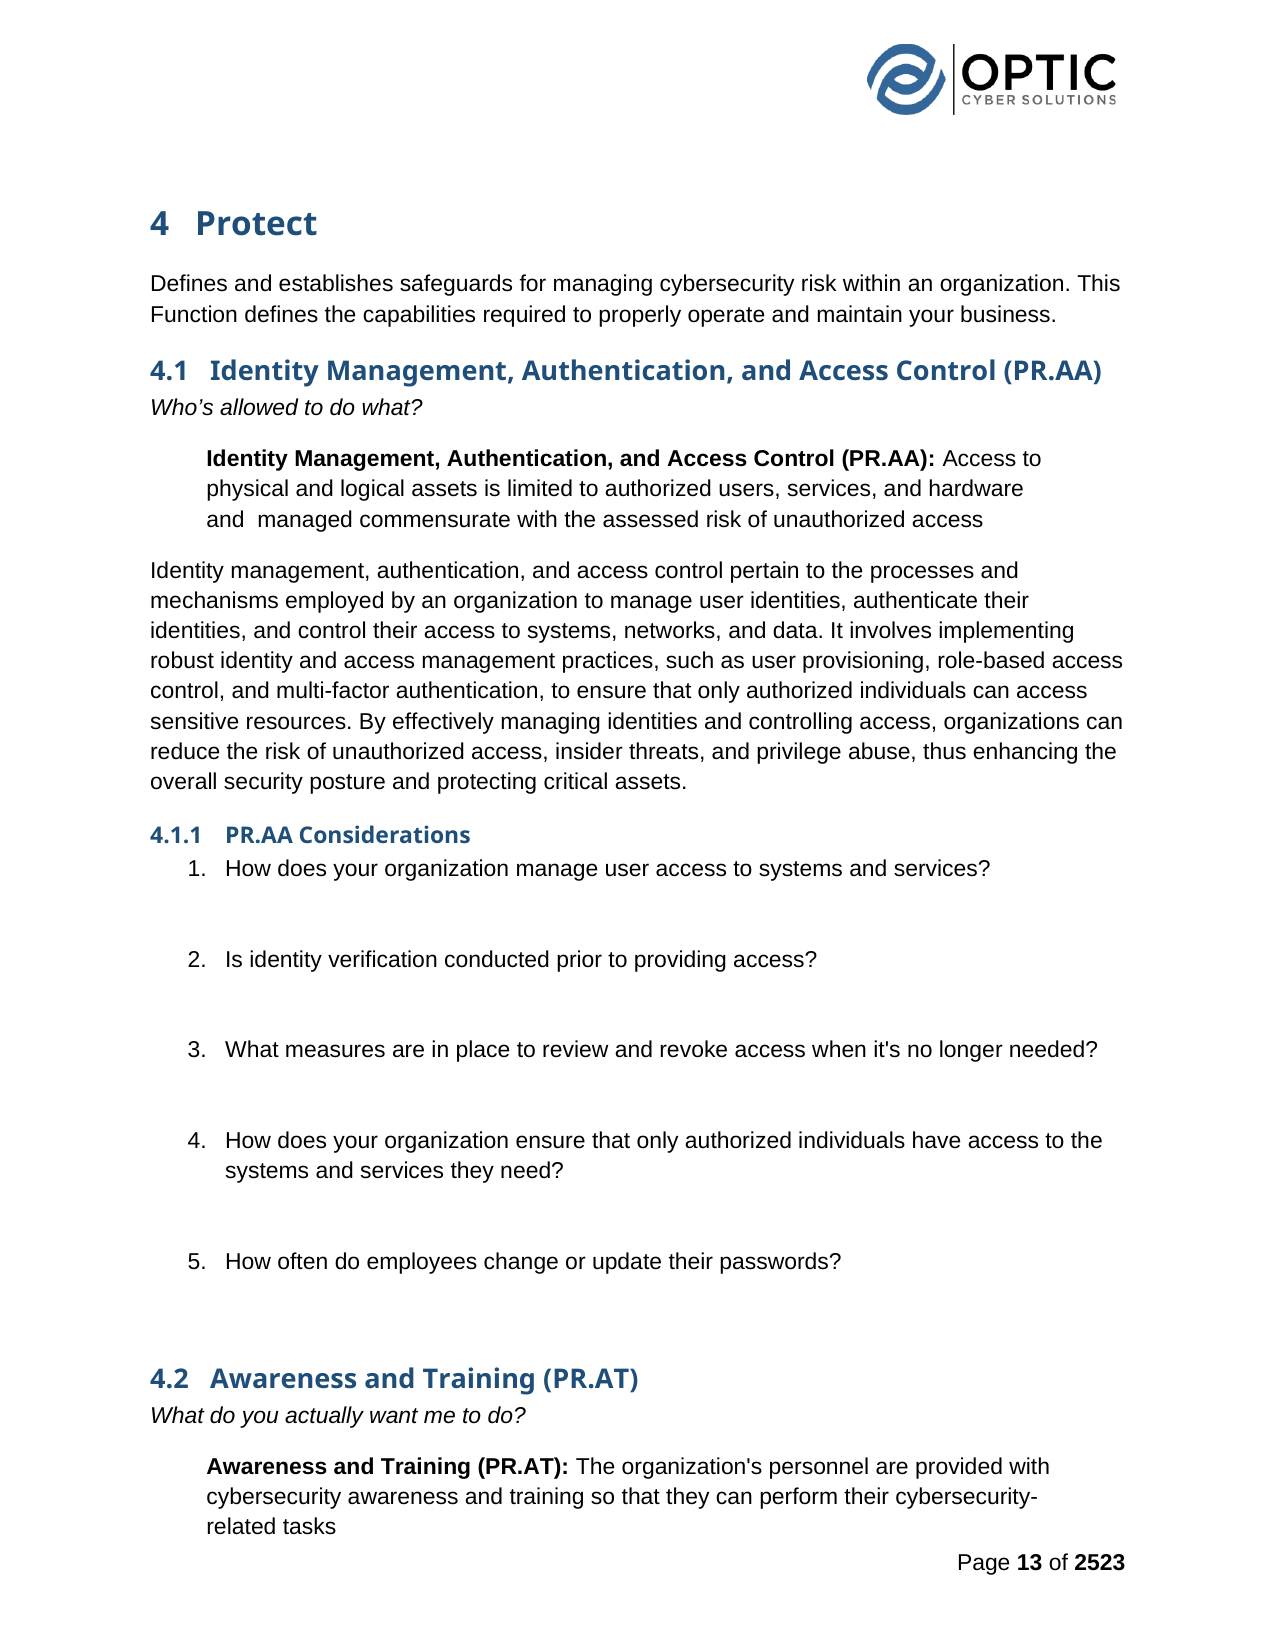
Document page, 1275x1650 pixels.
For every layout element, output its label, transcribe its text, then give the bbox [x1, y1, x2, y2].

list How does your organization ensure that only authorized individuals have access to the systems and services they need? [187, 1127, 1125, 1183]
text What do you actually want me to do? [150, 1402, 1125, 1428]
text Defines and establishes safeguards for managing cybersecurity risk within an organization. This Function defines the capabilities required to properly operate and maintain your business. [150, 270, 1125, 327]
list Is identity verification conducted prior to providing access? [187, 946, 1125, 972]
subtitle Awareness and Training (PR.AT): The organization's personnel are provided with cybersecurity awareness and training so that they can perform their cybersecurity-related tasks [206, 1453, 1050, 1539]
text Identity management, authentication, and access control pertain to the processes and mechanisms employed by an organization to manage user identities, authenticate their identities, and control their access to systems, networks, and data. It involves implementing robust identity and access management practices, such as user provisioning, role-based access control, and multi-factor authentication, to ensure that only authorized individuals can access sensitive resources. By effectively managing identities and controlling access, organizations can reduce the risk of unauthorized access, insider threats, and privilege abuse, thus enhancing the overall security posture and protecting critical assets. [150, 557, 1125, 794]
picture [866, 44, 1116, 115]
list How does your organization manage user access to systems and services? [187, 855, 1125, 881]
list What measures are in place to review and revoke access when it's no longer needed? [187, 1036, 1125, 1063]
subtitle Awareness and Training (PR.AT) [150, 1359, 1125, 1396]
text Who’s allowed to do what? [150, 394, 1125, 420]
subtitle Protect [150, 200, 1125, 245]
subtitle Identity Management, Authentication, and Access Control (PR.AA) [150, 352, 1125, 388]
subtitle PR.AA Considerations [150, 819, 1125, 850]
subtitle Identity Management, Authentication, and Access Control (PR.AA): Access to physical and logical assets is limited to authorized users, services, and hardware and managed commensurate with the assessed risk of unauthorized access [206, 445, 1050, 532]
list How often do employees change or update their passwords? [187, 1248, 1125, 1274]
